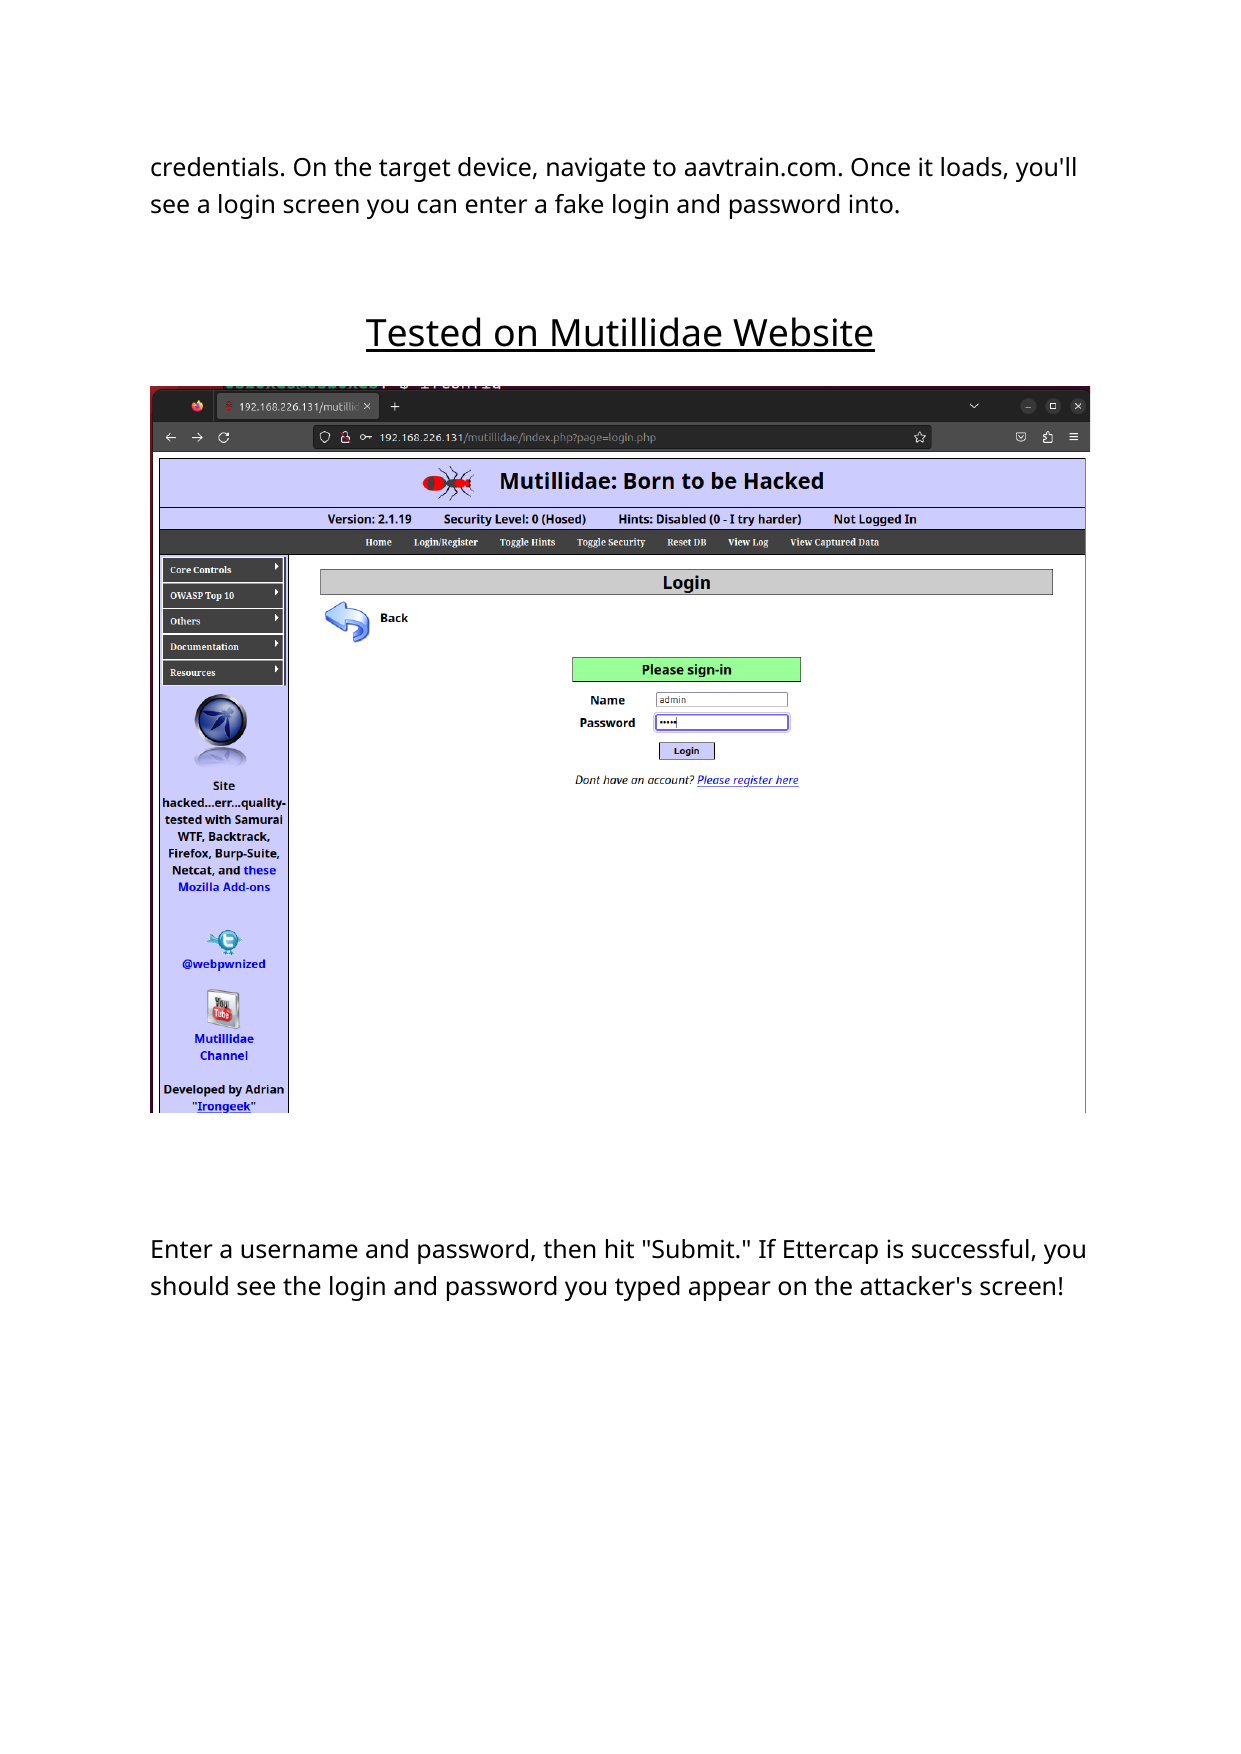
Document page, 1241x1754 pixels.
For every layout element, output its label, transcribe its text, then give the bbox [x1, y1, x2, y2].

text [150, 150, 1090, 221]
picture [150, 386, 1091, 1113]
text Enter a username and password, then hit "Submit." If Ettercap is successful, you should see the login and password you typed appear on the attacker's screen! [150, 1232, 1090, 1303]
text Tested on Mutillidae Website [150, 306, 1090, 357]
